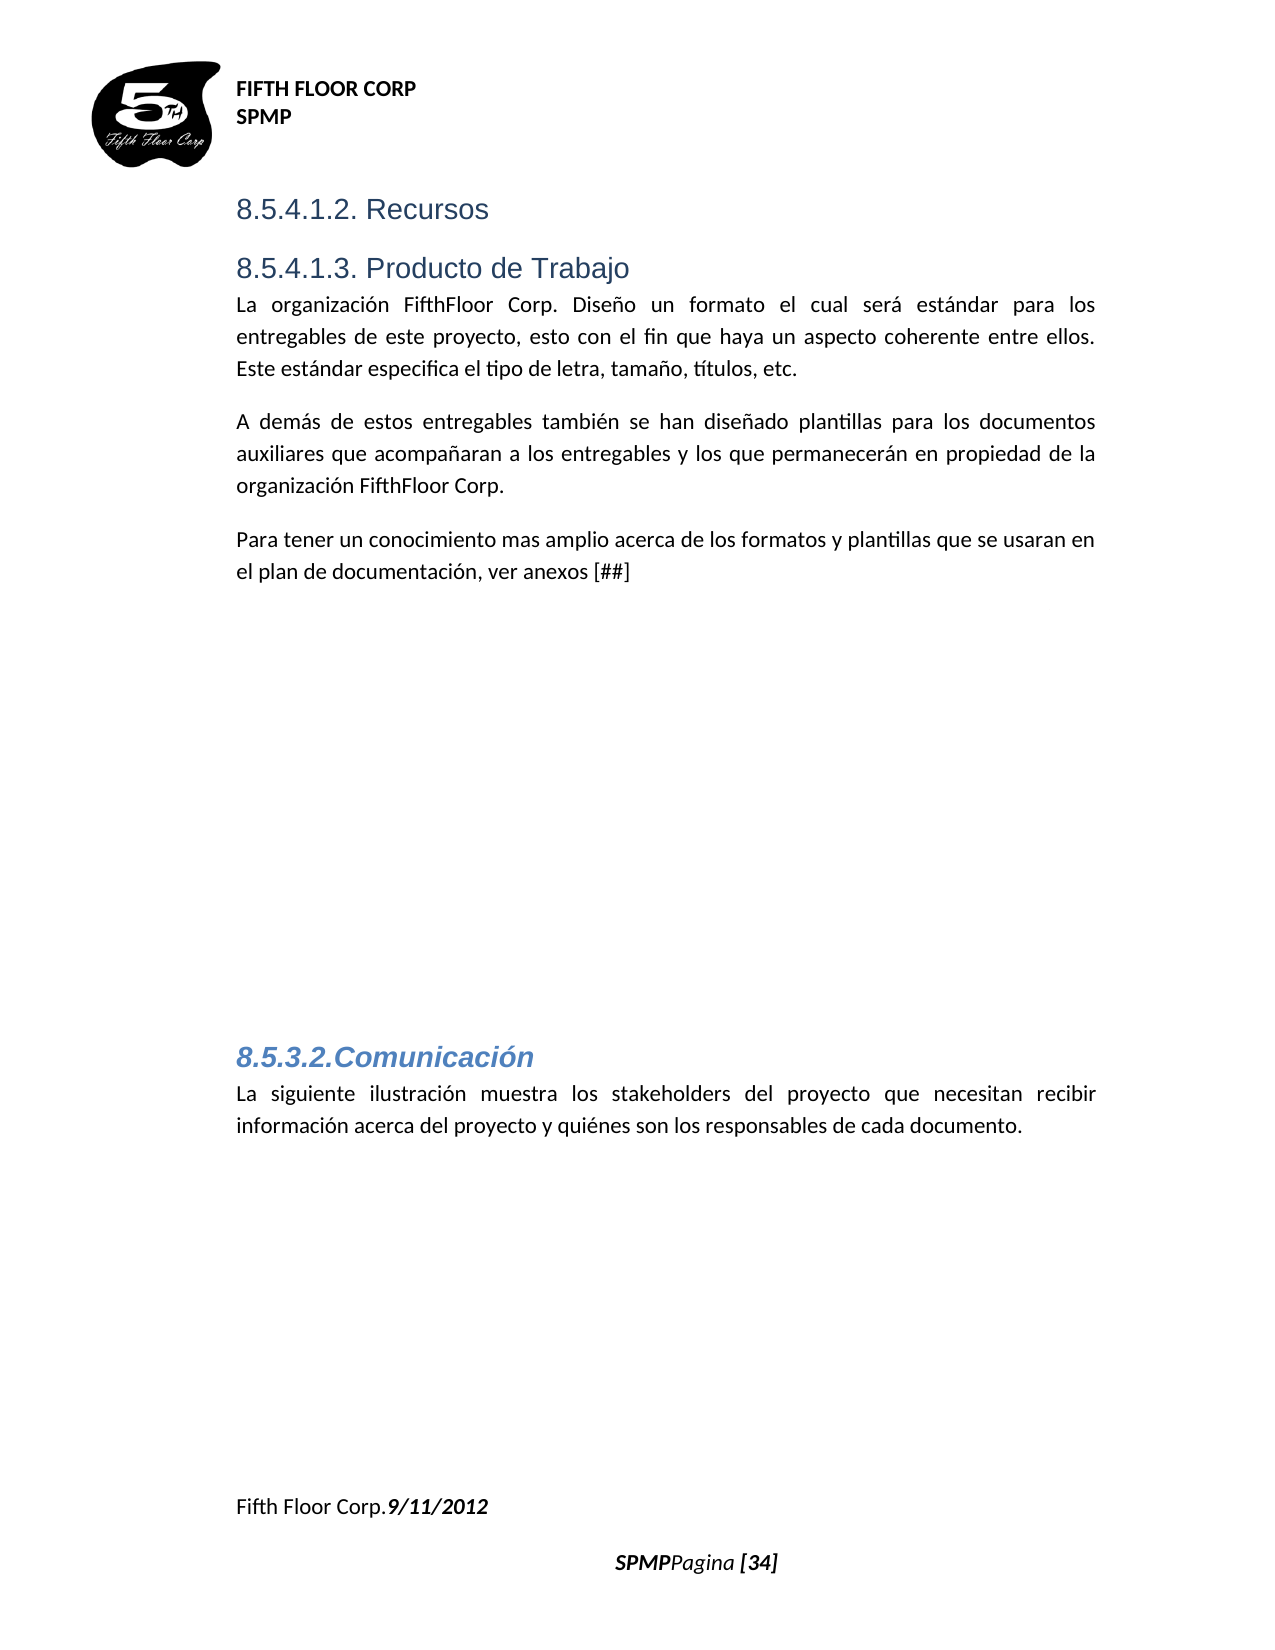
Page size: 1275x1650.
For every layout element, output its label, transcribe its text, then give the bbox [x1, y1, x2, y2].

text La organización FifthFloor Corp. Diseño un formato el cual será estándar para los entregables de este proyecto, esto con el fin que haya un aspecto coherente entre ellos. Este estándar especifica el tipo de letra, tamaño, títulos, etc. [236, 290, 1098, 382]
text La siguiente ilustración muestra los stakeholders del proyecto que necesitan recibir información acerca del proyecto y quiénes son los responsables de cada documento. [236, 1079, 1098, 1139]
picture [85, 54, 223, 173]
subtitle 8.5.4.1.3. Producto de Trabajo [236, 251, 1098, 285]
subtitle 8.5.4.1.2. Recursos [236, 192, 1098, 226]
text A demás de estos entregables también se han diseñado plantillas para los documentos auxiliares que acompañaran a los entregables y los que permanecerán en propiedad de la organización FifthFloor Corp. [236, 407, 1098, 500]
subtitle 8.5.3.2.Comunicación [236, 1040, 1098, 1074]
text Para tener un conocimiento mas amplio acerca de los formatos y plantillas que se usaran en el plan de documentación, ver anexos [##] [236, 525, 1098, 585]
